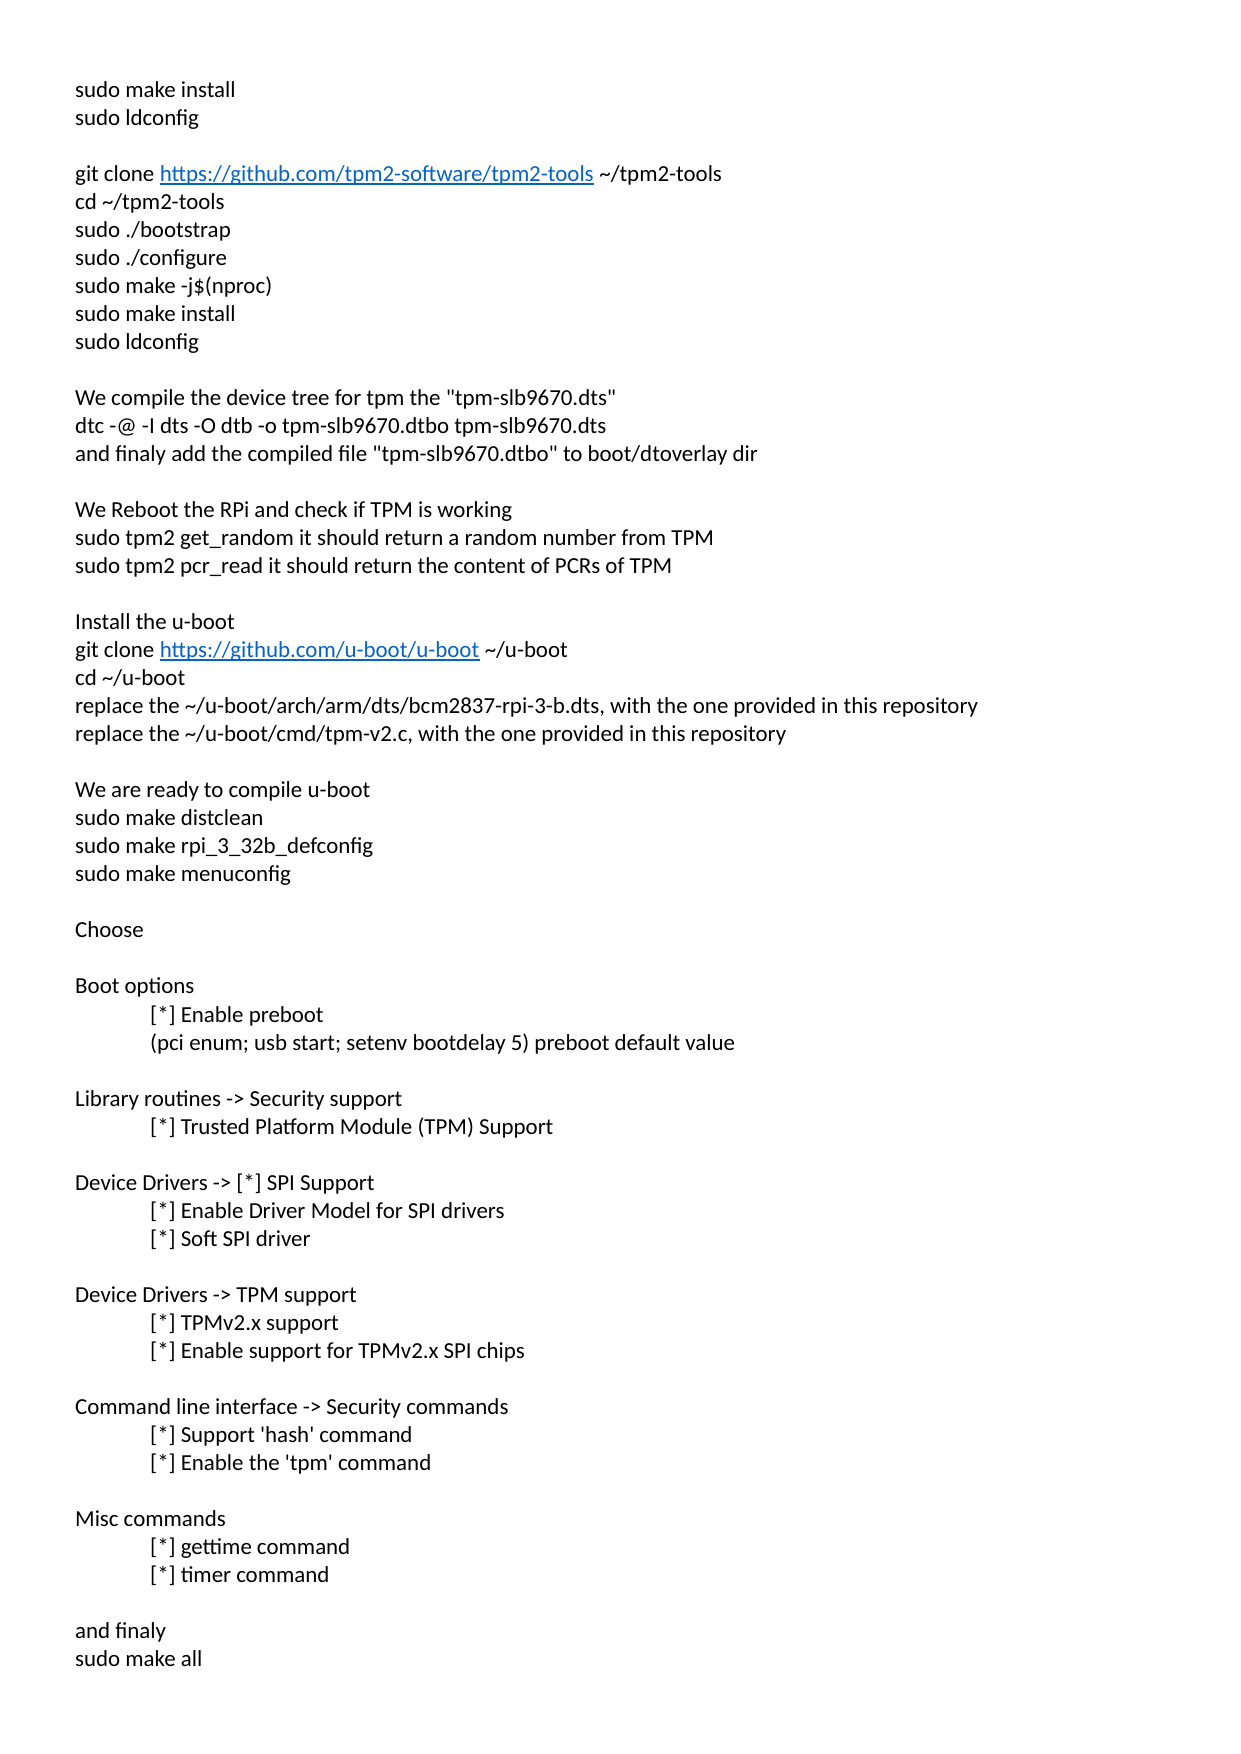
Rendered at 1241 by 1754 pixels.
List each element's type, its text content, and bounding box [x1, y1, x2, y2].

text replace the ~/u-boot/arch/arm/dts/bcm2837-rpi-3-b.dts, with the one provided in this repository [75, 691, 1165, 719]
text dtc -@ -I dts -O dtb -o tpm-slb9670.dtbo tpm-slb9670.dts [75, 411, 1165, 439]
text Device Drivers -> TPM support [75, 1280, 1165, 1308]
text and finaly [75, 1616, 1165, 1644]
text [*] timer command [75, 1560, 1165, 1588]
text sudo ./configure [75, 243, 1165, 271]
text [*] TPMv2.x support [75, 1308, 1165, 1336]
text git clone https://github.com/u-boot/u-boot ~/u-boot [75, 635, 1165, 663]
text sudo make install [75, 75, 1165, 103]
text Device Drivers -> [*] SPI Support [75, 1168, 1165, 1196]
text sudo ./bootstrap [75, 215, 1165, 243]
text [*] Enable Driver Model for SPI drivers [75, 1196, 1165, 1224]
text Library routines -> Security support [75, 1084, 1165, 1112]
text [*] Enable support for TPMv2.x SPI chips [75, 1336, 1165, 1364]
text sudo tpm2 get_random it should return a random number from TPM [75, 523, 1165, 551]
text and finaly add the compiled file "tpm-slb9670.dtbo" to boot/dtoverlay dir [75, 439, 1165, 467]
text [*] Trusted Platform Module (TPM) Support [75, 1112, 1165, 1140]
text git clone https://github.com/tpm2-software/tpm2-tools ~/tpm2-tools [75, 159, 1165, 187]
text sudo tpm2 pcr_read it should return the content of PCRs of TPM [75, 551, 1165, 579]
text (pci enum; usb start; setenv bootdelay 5) preboot default value [75, 1028, 1165, 1056]
text [*] gettime command [75, 1532, 1165, 1560]
text sudo make rpi_3_32b_defconfig [75, 832, 1165, 859]
text sudo ldconfig [75, 103, 1165, 131]
text We Reboot the RPi and check if TPM is working [75, 495, 1165, 523]
text sudo make menuconfig [75, 859, 1165, 888]
text replace the ~/u-boot/cmd/tpm-v2.c, with the one provided in this repository [75, 719, 1165, 747]
text We compile the device tree for tpm the "tpm-slb9670.dts" [75, 383, 1165, 411]
text Install the u-boot [75, 607, 1165, 635]
text [*] Support 'hash' command [75, 1420, 1165, 1448]
text We are ready to compile u-boot [75, 776, 1165, 803]
text Choose [75, 916, 1165, 944]
text Boot options [75, 972, 1165, 1000]
text sudo make -j$(nproc) [75, 271, 1165, 299]
text sudo make distclean [75, 803, 1165, 832]
text sudo ldconfig [75, 327, 1165, 355]
text [*] Enable the 'tpm' command [75, 1448, 1165, 1476]
text [*] Soft SPI driver [75, 1224, 1165, 1252]
text Misc commands [75, 1504, 1165, 1532]
text sudo make all [75, 1644, 1165, 1672]
text sudo make install [75, 299, 1165, 327]
text [*] Enable preboot [75, 1000, 1165, 1028]
text Command line interface -> Security commands [75, 1392, 1165, 1420]
text cd ~/u-boot [75, 663, 1165, 691]
text cd ~/tpm2-tools [75, 187, 1165, 215]
